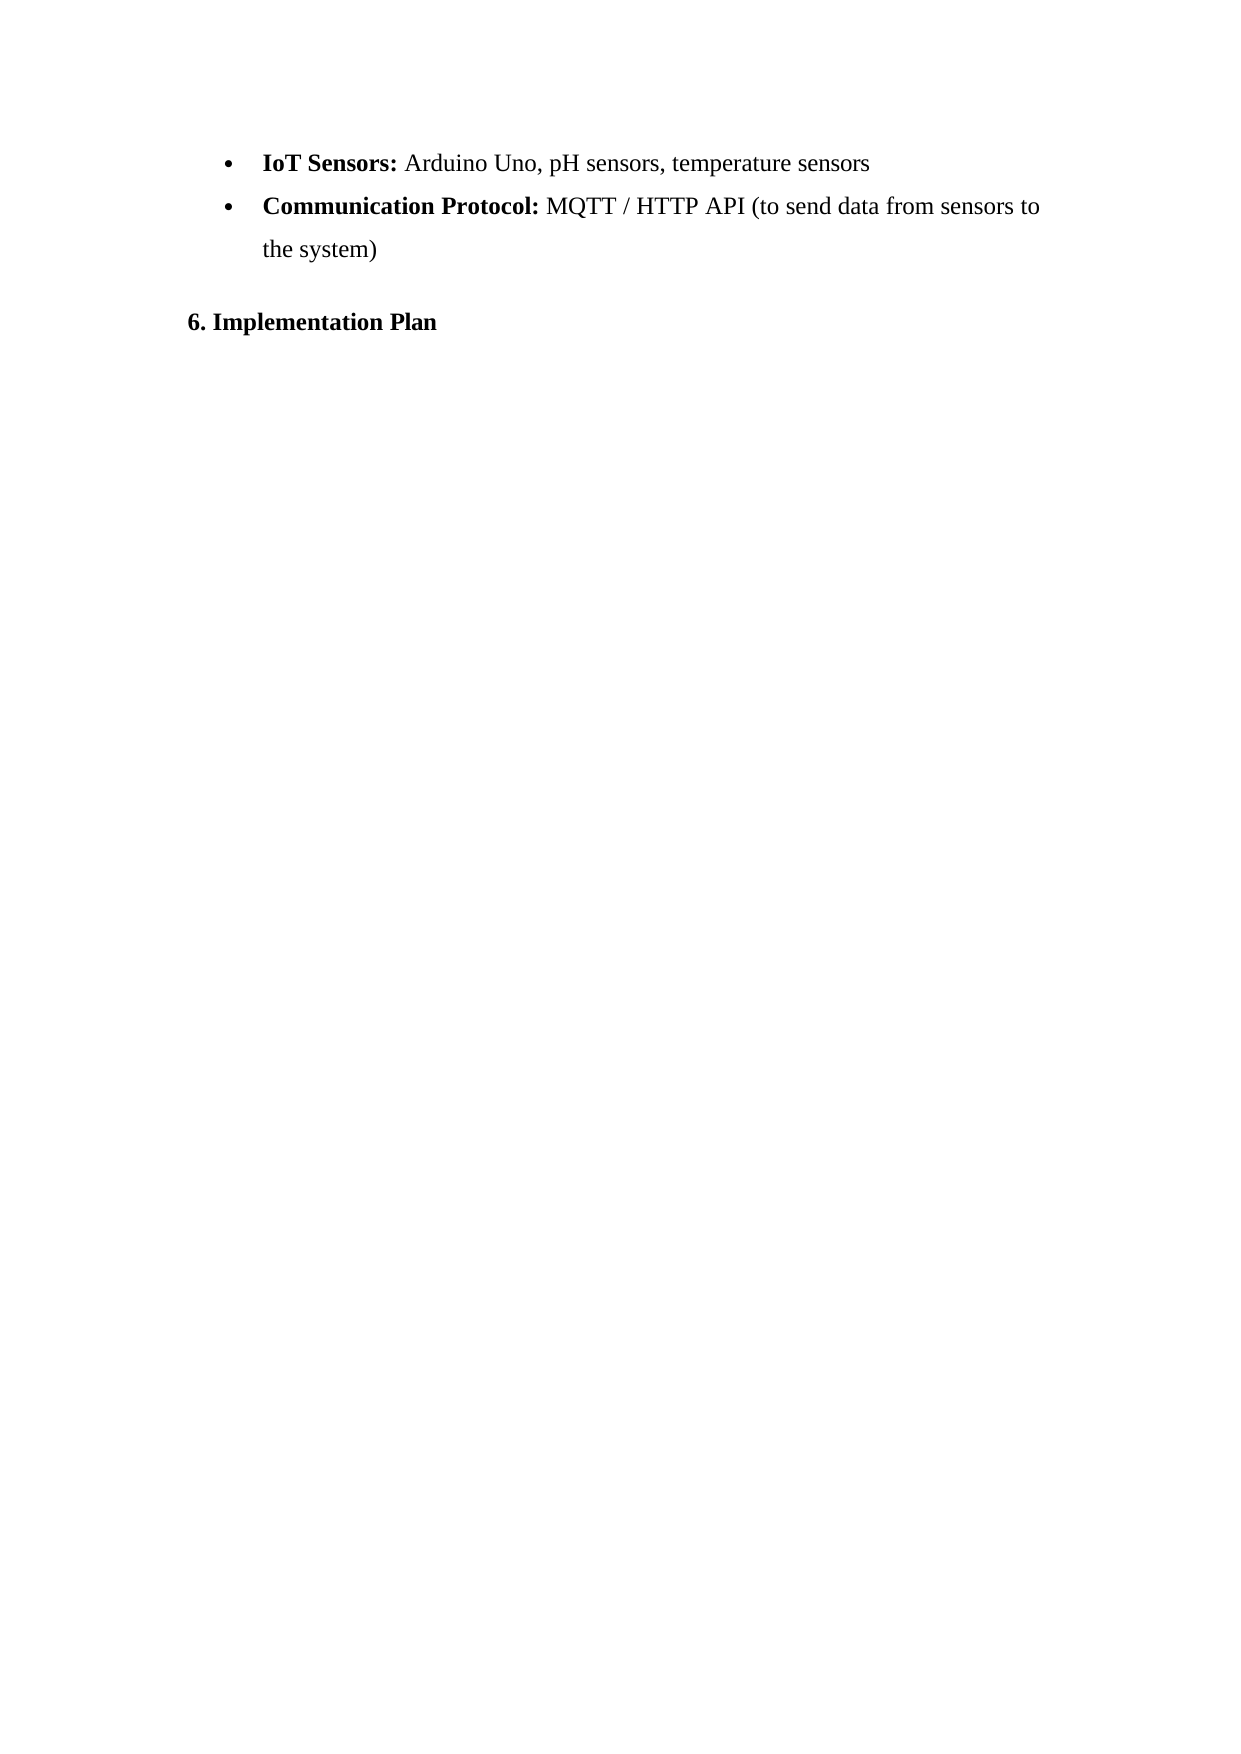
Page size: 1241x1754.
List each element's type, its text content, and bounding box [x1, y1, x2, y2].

subtitle Implementation Plan [187, 307, 1063, 335]
list IoT Sensors: Arduino Uno, pH sensors, temperature sensors [225, 148, 1063, 177]
list Communication Protocol: MQTT / HTTP API (to send data from sensors to the system) [225, 191, 1040, 263]
